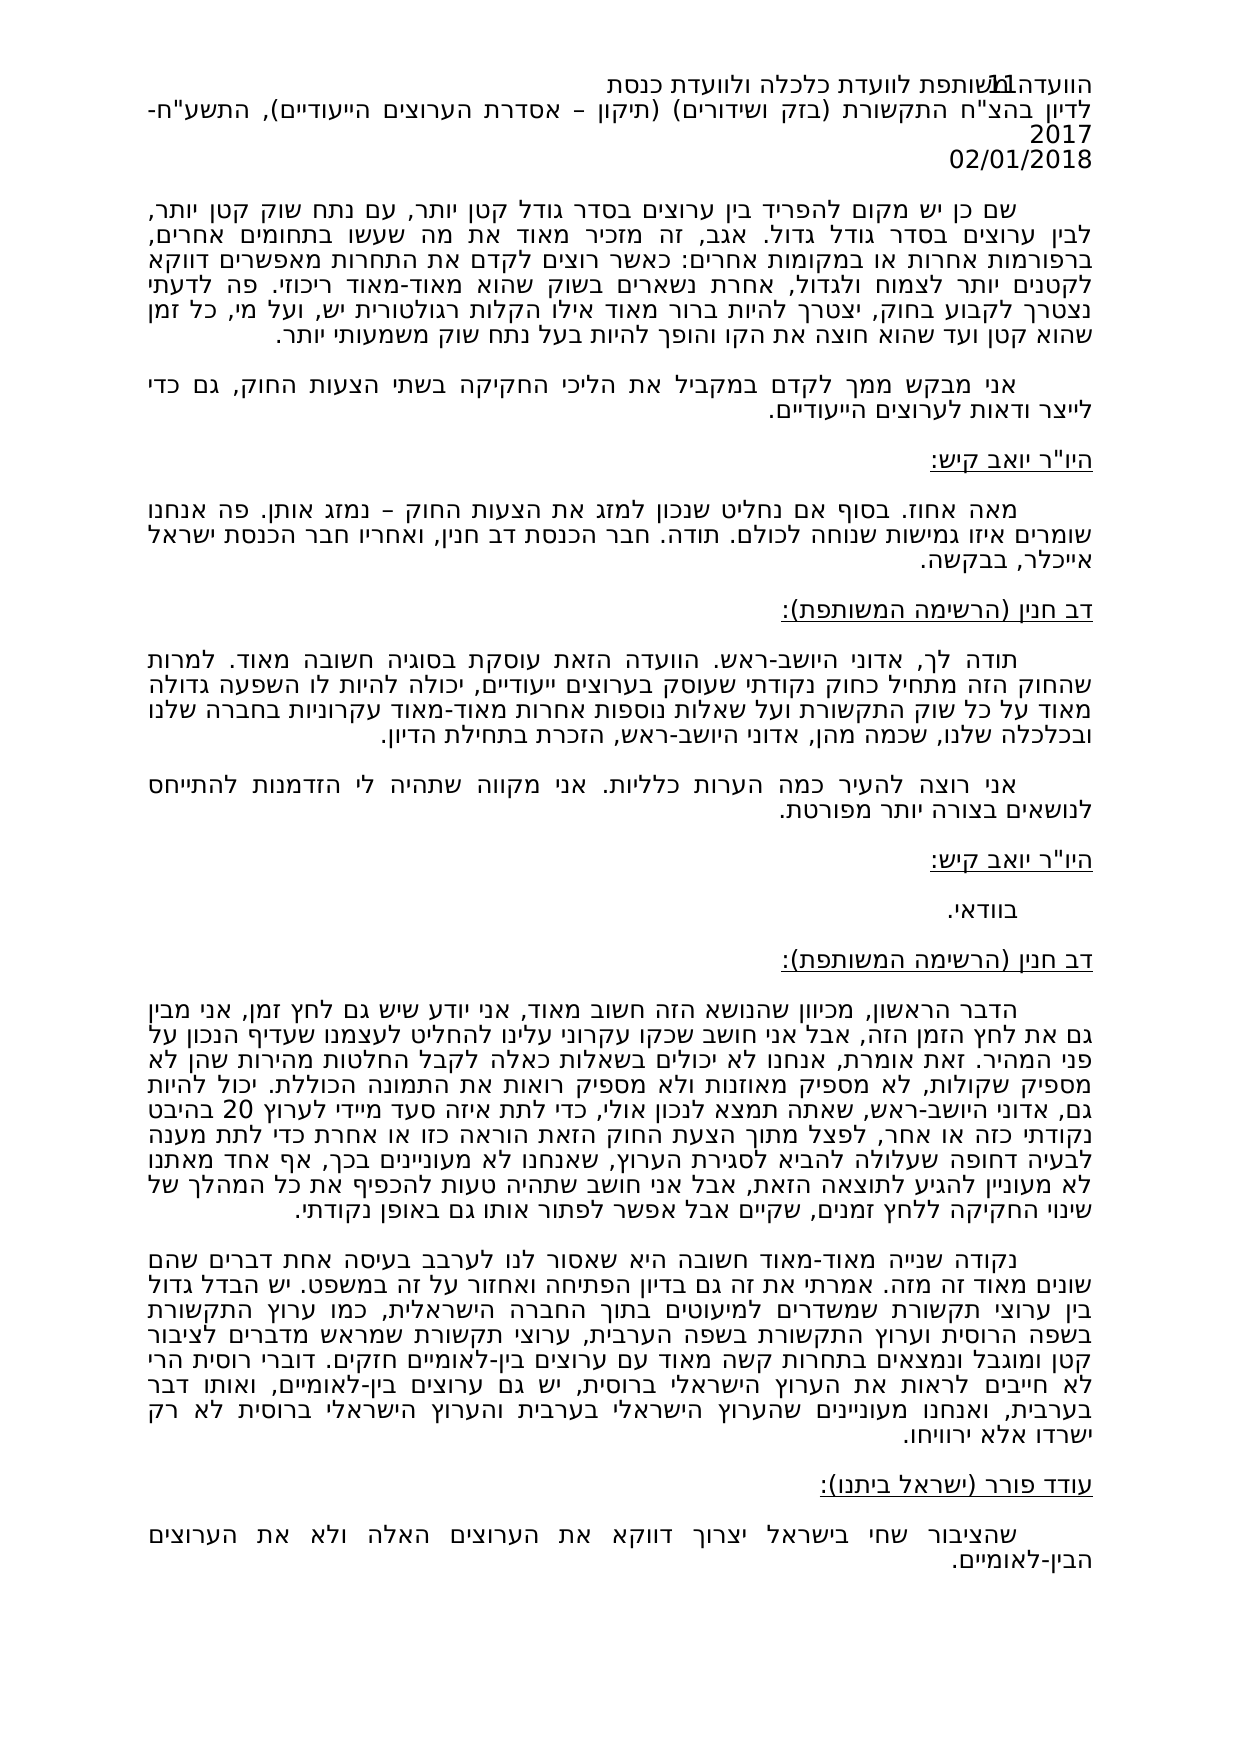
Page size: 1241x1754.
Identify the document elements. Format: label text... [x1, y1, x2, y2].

text דב חנין (הרשימה המשותפת): [147, 599, 1093, 624]
text היו"ר יואב קיש: [147, 849, 1093, 874]
text תודה לך, אדוני היושב-ראש. הוועדה הזאת עוסקת בסוגיה חשובה מאוד. למרות שהחוק הזה מתחיל כחוק נקודתי שעוסק בערוצים ייעודיים, יכולה להיות לו השפעה גדולה מאוד על כל שוק התקשורת ועל שאלות נוספות אחרות מאוד-מאוד עקרוניות בחברה שלנו ובכלכלה שלנו, שכמה מהן, אדוני היושב-ראש, הזכרת בתחילת הדיון. [147, 649, 1093, 749]
text שהציבור שחי בישראל יצרוך דווקא את הערוצים האלה ולא את הערוצים הבין-לאומיים. [147, 1524, 1093, 1574]
text אני מבקש ממך לקדם במקביל את הליכי החקיקה בשתי הצעות החוק, גם כדי לייצר ודאות לערוצים הייעודיים. [147, 374, 1093, 424]
text עודד פורר (ישראל ביתנו): [147, 1474, 1093, 1499]
text נקודה שנייה מאוד-מאוד חשובה היא שאסור לנו לערבב בעיסה אחת דברים שהם שונים מאוד זה מזה. אמרתי את זה גם בדיון הפתיחה ואחזור על זה במשפט. יש הבדל גדול בין ערוצי תקשורת שמשדרים למיעוטים בתוך החברה הישראלית, כמו ערוץ התקשורת בשפה הרוסית וערוץ התקשורת בשפה הערבית, ערוצי תקשורת שמראש מדברים לציבור קטן ומוגבל ונמצאים בתחרות קשה מאוד עם ערוצים בין-לאומיים חזקים. דוברי רוסית הרי לא חייבים לראות את הערוץ הישראלי ברוסית, יש גם ערוצים בין-לאומיים, ואותו דבר בערבית, ואנחנו מעוניינים שהערוץ הישראלי בערבית והערוץ הישראלי ברוסית לא רק ישרדו אלא ירוויחו. [147, 1249, 1093, 1449]
text הדבר הראשון, מכיוון שהנושא הזה חשוב מאוד, אני יודע שיש גם לחץ זמן, אני מבין גם את לחץ הזמן הזה, אבל אני חושב שכקו עקרוני עלינו להחליט לעצמנו שעדיף הנכון על פני המהיר. זאת אומרת, אנחנו לא יכולים בשאלות כאלה לקבל החלטות מהירות שהן לא מספיק שקולות, לא מספיק מאוזנות ולא מספיק רואות את התמונה הכוללת. יכול להיות גם, אדוני היושב-ראש, שאתה תמצא לנכון אולי, כדי לתת איזה סעד מיידי לערוץ 20 בהיבט נקודתי כזה או אחר, לפצל מתוך הצעת החוק הזאת הוראה כזו או אחרת כדי לתת מענה לבעיה דחופה שעלולה להביא לסגירת הערוץ, שאנחנו לא מעוניינים בכך, אף אחד מאתנו לא מעוניין להגיע לתוצאה הזאת, אבל אני חושב שתהיה טעות להכפיף את כל המהלך של שינוי החקיקה ללחץ זמנים, שקיים אבל אפשר לפתור אותו גם באופן נקודתי. [147, 999, 1093, 1224]
text דב חנין (הרשימה המשותפת): [147, 949, 1093, 974]
text מאה אחוז. בסוף אם נחליט שנכון למזג את הצעות החוק – נמזג אותן. פה אנחנו שומרים איזו גמישות שנוחה לכולם. תודה. חבר הכנסת דב חנין, ואחריו חבר הכנסת ישראל אייכלר, בבקשה. [147, 499, 1093, 574]
text בוודאי. [147, 899, 1093, 924]
text היו"ר יואב קיש: [147, 449, 1093, 474]
text שם כן יש מקום להפריד בין ערוצים בסדר גודל קטן יותר, עם נתח שוק קטן יותר, לבין ערוצים בסדר גודל גדול. אגב, זה מזכיר מאוד את מה שעשו בתחומים אחרים, ברפורמות אחרות או במקומות אחרים: כאשר רוצים לקדם את התחרות מאפשרים דווקא לקטנים יותר לצמוח ולגדול, אחרת נשארים בשוק שהוא מאוד-מאוד ריכוזי. פה לדעתי נצטרך לקבוע בחוק, יצטרך להיות ברור מאוד אילו הקלות רגולטורית יש, ועל מי, כל זמן שהוא קטן ועד שהוא חוצה את הקו והופך להיות בעל נתח שוק משמעותי יותר. [147, 199, 1093, 349]
text אני רוצה להעיר כמה הערות כלליות. אני מקווה שתהיה לי הזדמנות להתייחס לנושאים בצורה יותר מפורטת. [147, 774, 1093, 824]
